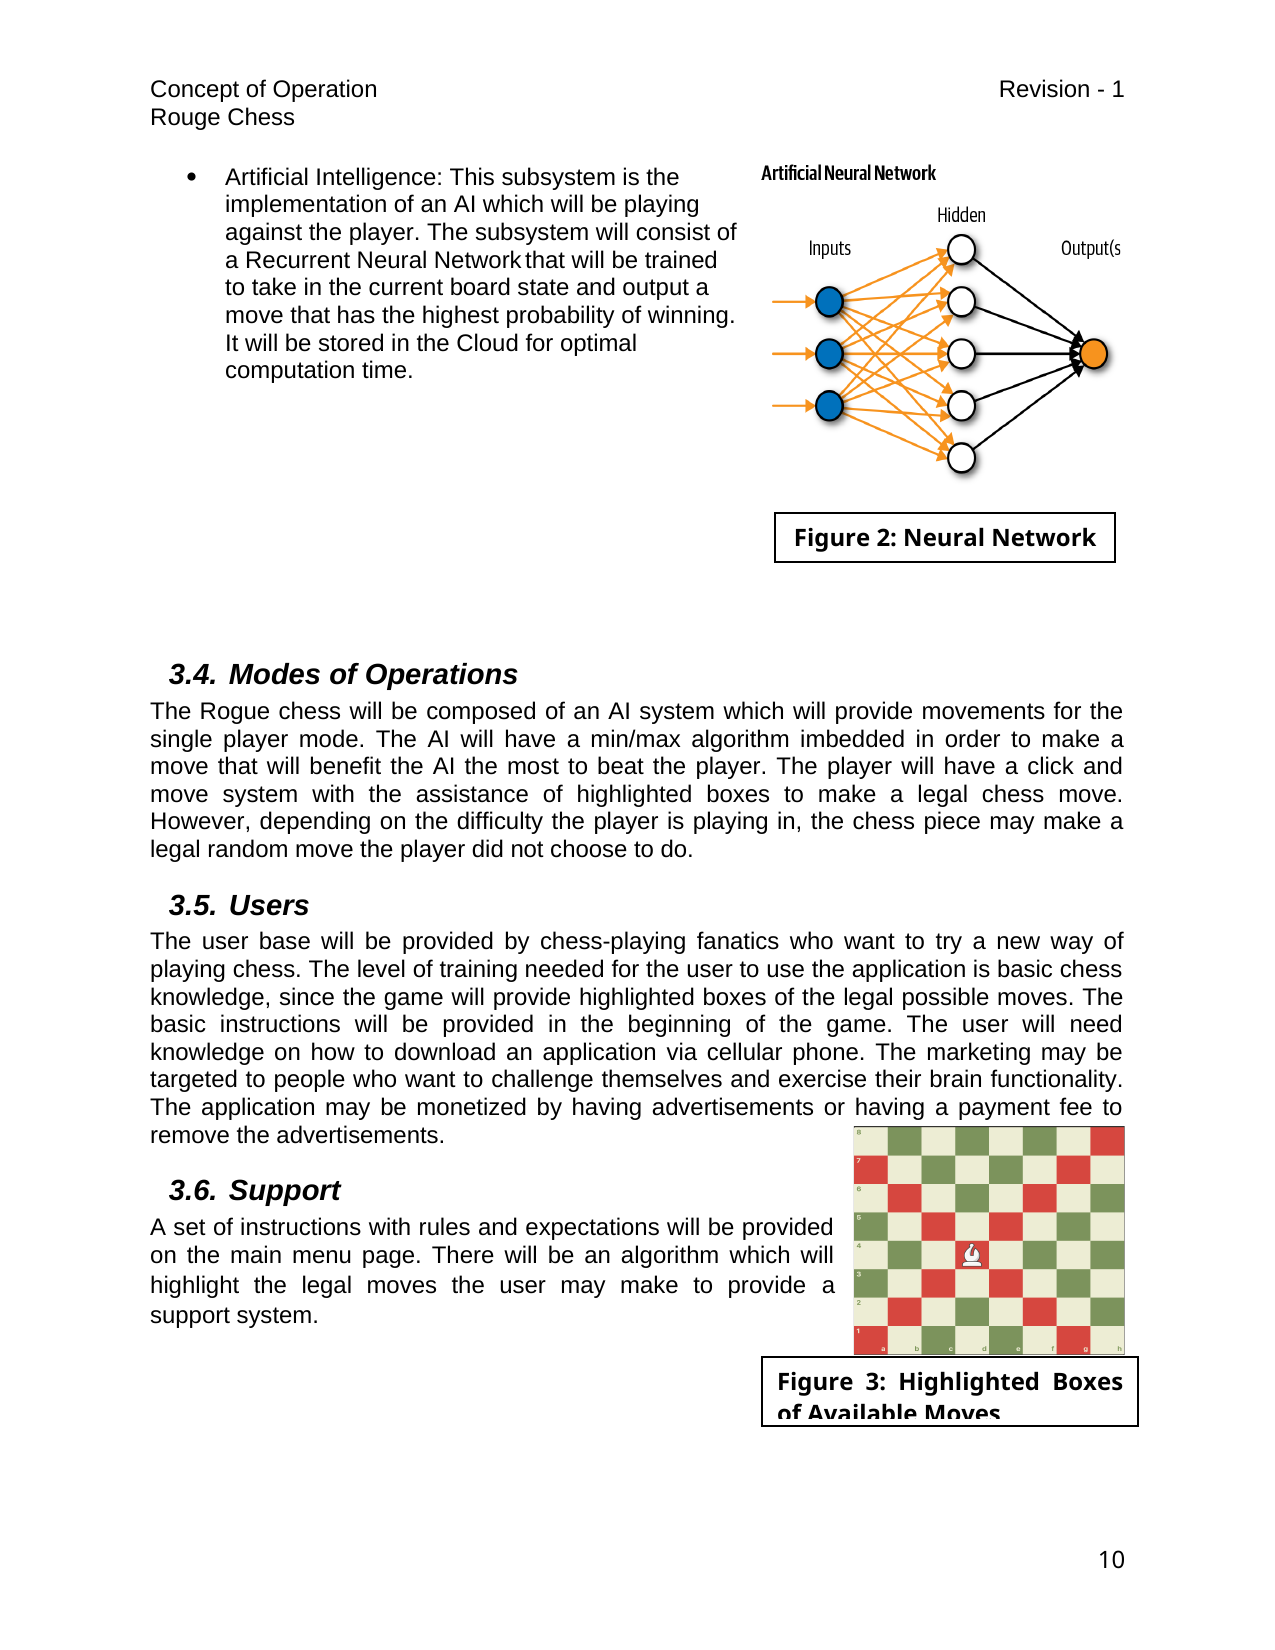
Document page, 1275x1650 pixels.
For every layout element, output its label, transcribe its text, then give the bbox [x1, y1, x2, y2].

subtitle Modes of Operations [169, 657, 1125, 691]
picture [761, 162, 1120, 485]
text The user base will be provided by chess-playing fanatics who want to try a new way of playing chess. The level of training needed for the user to use the application is basic chess knowledge, since the game will provide highlighted boxes of the legal possible moves. The basic instructions will be provided in the beginning of the game. The user will need knowledge on how to download an application via cellular phone. The marketing may be targeted to people who want to challenge themselves and exercise their brain functionality. The application may be monetized by having advertisements or having a payment fee to remove the advertisements. [150, 927, 1125, 1148]
list Artificial Intelligence: This subsystem is the implementation of an AI which will be playing against the player. The subsystem will consist of a Recurrent Neural Network that will be trained to take in the current board state and output a move that has the highest probability of winning. It will be stored in the Cloud for optimal computation time. [187, 163, 761, 384]
text The Rogue chess will be composed of an AI system which will provide movements for the single player mode. The AI will have a min/max algorithm imbedded in order to make a move that will benefit the AI the most to beat the player. The player will have a click and move system with the assistance of highlighted boxes to make a legal chess move. However, depending on the difficulty the player is playing in, the chess piece may make a legal random move the player did not choose to do. [150, 697, 1125, 862]
picture [853, 1126, 1125, 1355]
subtitle Support [169, 1173, 853, 1207]
subtitle Users [169, 887, 1125, 921]
text A set of instructions with rules and expectations will be provided on the main menu page. There will be an algorithm which will highlight the legal moves the user may make to provide a support system. [150, 1213, 853, 1328]
